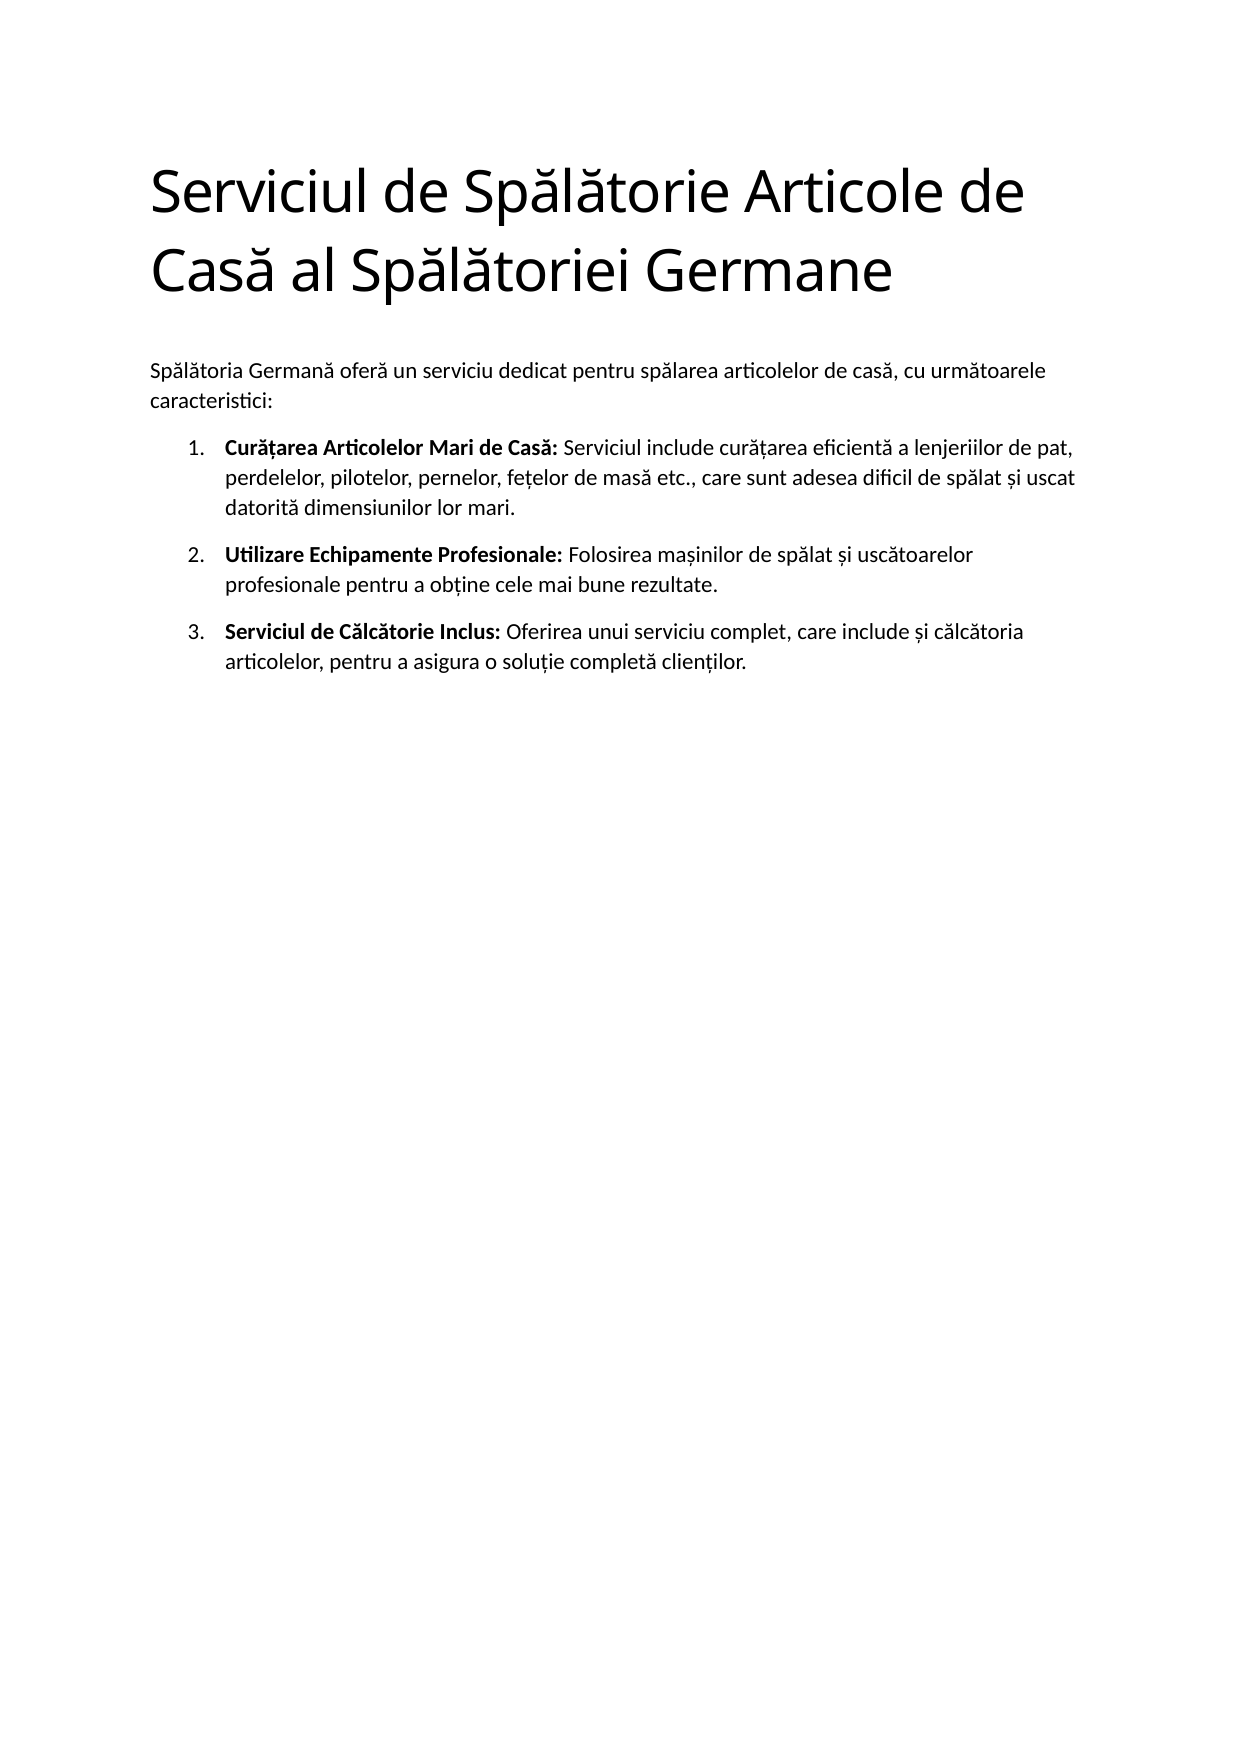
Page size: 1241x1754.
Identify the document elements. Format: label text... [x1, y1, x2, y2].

list Curățarea Articolelor Mari de Casă: Serviciul include curățarea eficientă a lenjeriilor de pat, perdelelor, pilotelor, pernelor, fețelor de masă etc., care sunt adesea dificil de spălat și uscat datorită dimensiunilor lor mari. [187, 433, 1090, 521]
text Spălătoria Germană oferă un serviciu dedicat pentru spălarea articolelor de casă, cu următoarele caracteristici: [150, 356, 1090, 414]
list Serviciul de Călcătorie Inclus: Oferirea unui serviciu complet, care include și călcătoria articolelor, pentru a asigura o soluție completă clienților. [187, 617, 1090, 676]
title Serviciul de Spălătorie Articole de Casă al Spălătoriei Germane [150, 150, 1090, 309]
list Utilizare Echipamente Profesionale: Folosirea mașinilor de spălat și uscătoarelor profesionale pentru a obține cele mai bune rezultate. [187, 540, 1090, 598]
